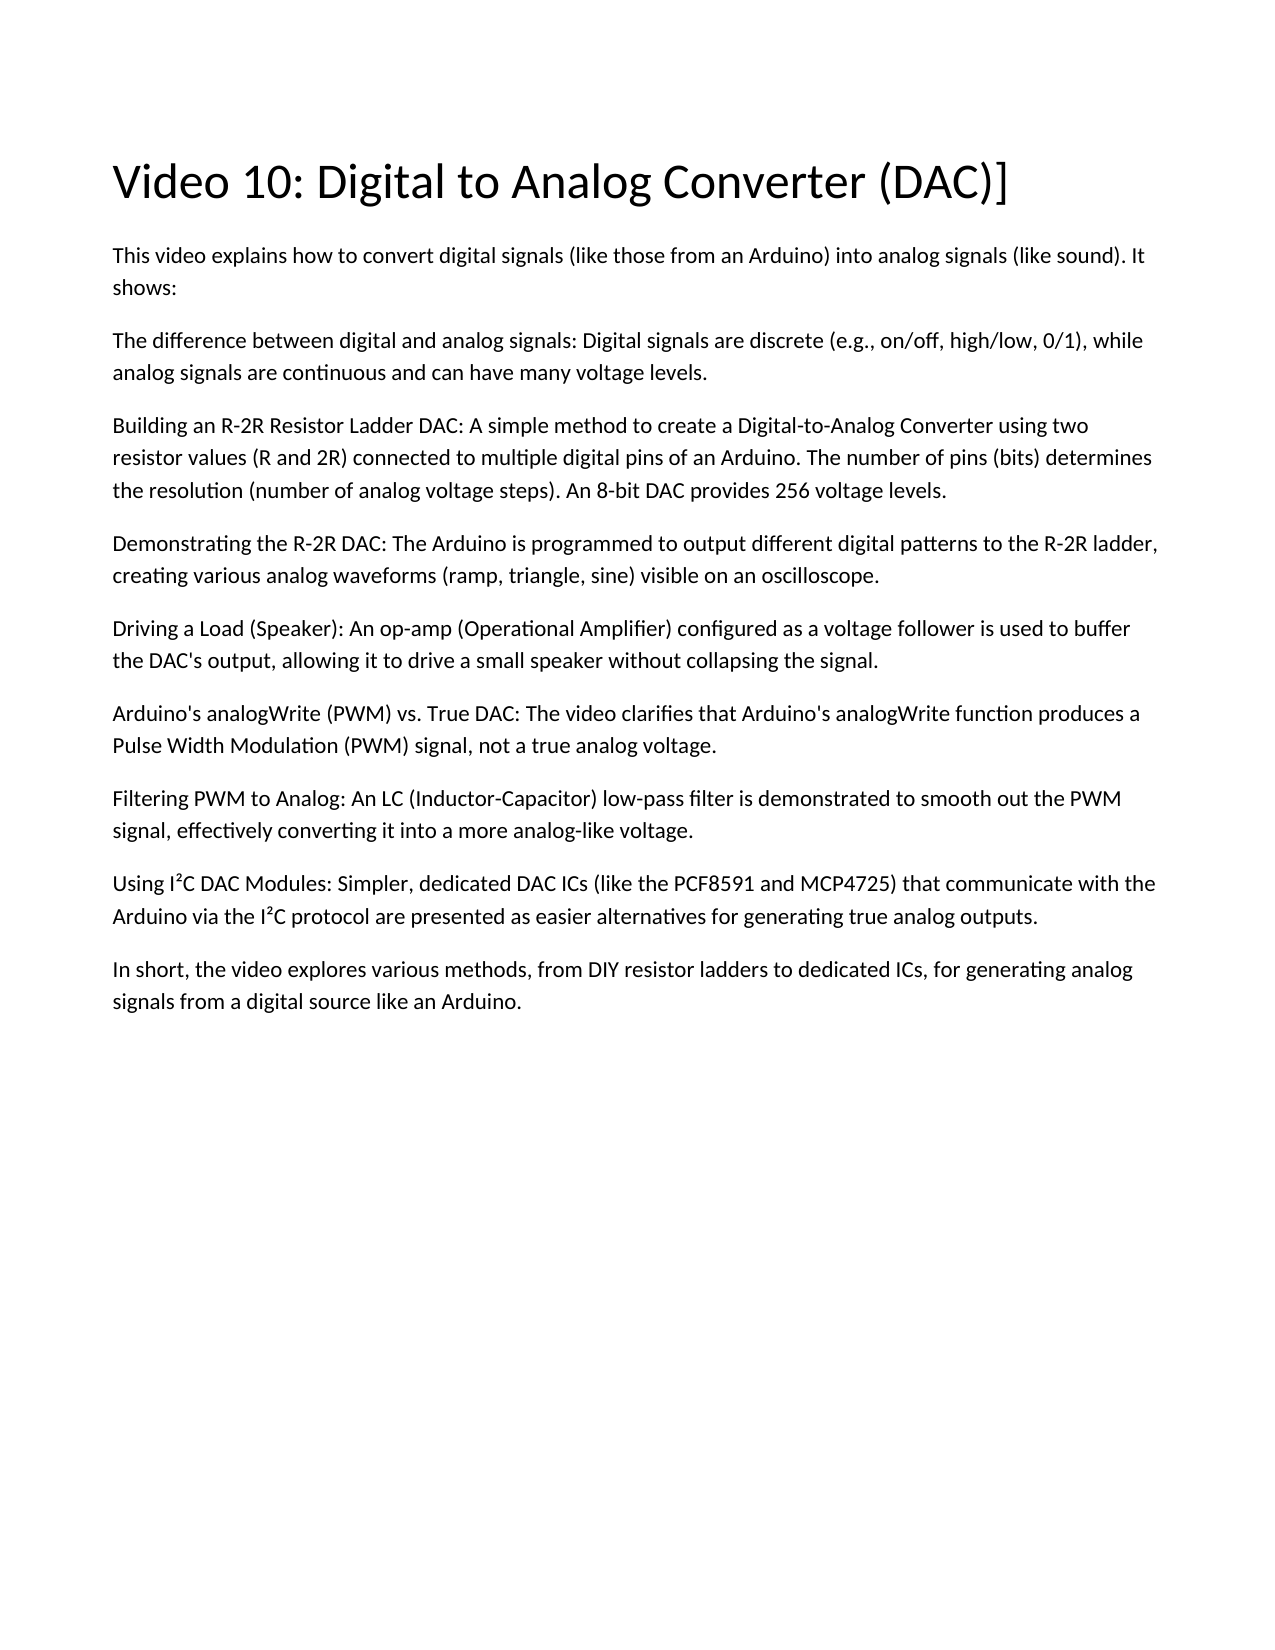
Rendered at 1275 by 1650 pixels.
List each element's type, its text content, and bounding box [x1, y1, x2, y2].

text In short, the video explores various methods, from DIY resistor ladders to dedicated ICs, for generating analog signals from a digital source like an Arduino. [112, 955, 1162, 1015]
text The difference between digital and analog signals: Digital signals are discrete (e.g., on/off, high/low, 0/1), while analog signals are continuous and can have many voltage levels. [112, 326, 1162, 386]
text This video explains how to convert digital signals (like those from an Arduino) into analog signals (like sound). It shows: [112, 241, 1162, 301]
text Video 10: Digital to Analog Converter (DAC)] [112, 150, 1162, 211]
text Demonstrating the R-2R DAC: The Arduino is programmed to output different digital patterns to the R-2R ladder, creating various analog waveforms (ramp, triangle, sine) visible on an oscilloscope. [112, 529, 1162, 589]
text Filtering PWM to Analog: An LC (Inductor-Capacitor) low-pass filter is demonstrated to smooth out the PWM signal, effectively converting it into a more analog-like voltage. [112, 784, 1162, 844]
text Arduino's analogWrite (PWM) vs. True DAC: The video clarifies that Arduino's analogWrite function produces a Pulse Width Modulation (PWM) signal, not a true analog voltage. [112, 699, 1162, 759]
text Building an R-2R Resistor Ladder DAC: A simple method to create a Digital-to-Analog Converter using two resistor values (R and 2R) connected to multiple digital pins of an Arduino. The number of pins (bits) determines the resolution (number of analog voltage steps). An 8-bit DAC provides 256 voltage levels. [112, 411, 1162, 504]
text Using I²C DAC Modules: Simpler, dedicated DAC ICs (like the PCF8591 and MCP4725) that communicate with the Arduino via the I²C protocol are presented as easier alternatives for generating true analog outputs. [112, 869, 1162, 930]
text Driving a Load (Speaker): An op-amp (Operational Amplifier) configured as a voltage follower is used to buffer the DAC's output, allowing it to drive a small speaker without collapsing the signal. [112, 614, 1162, 674]
